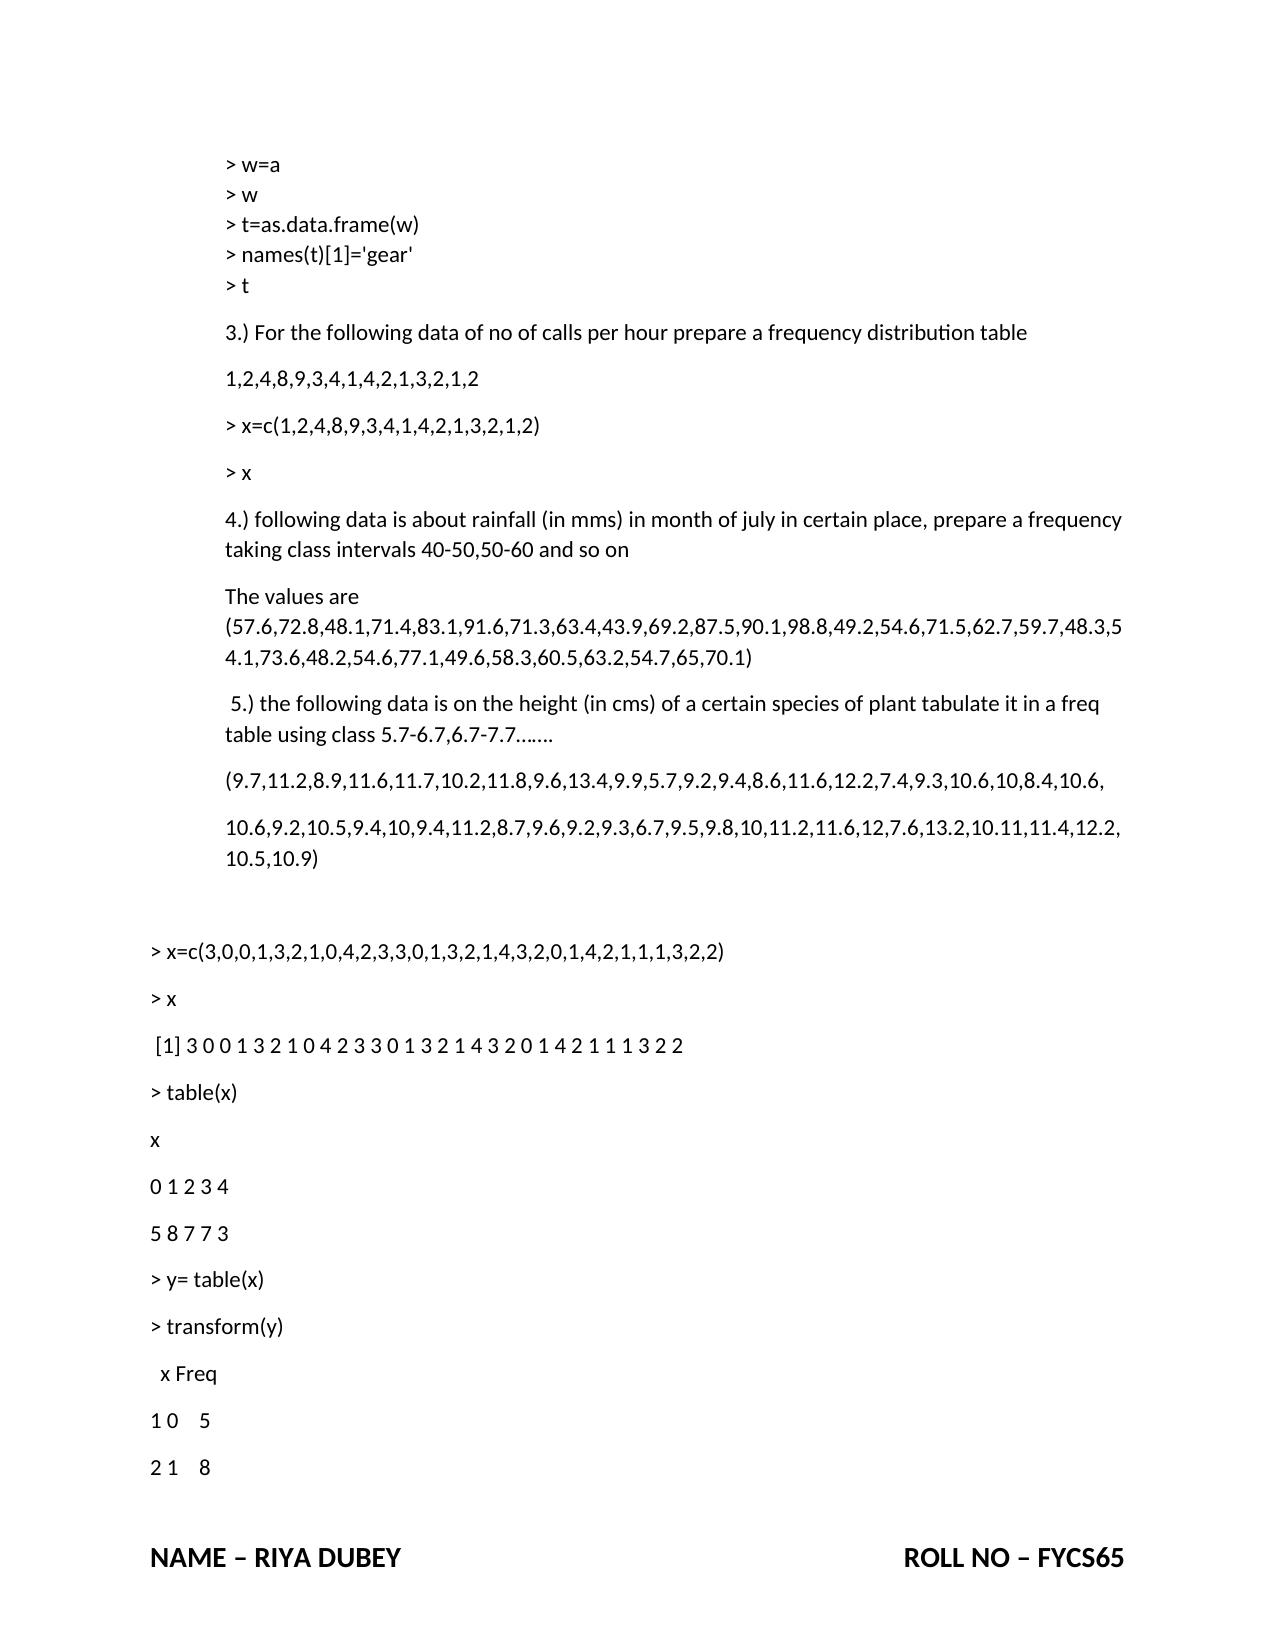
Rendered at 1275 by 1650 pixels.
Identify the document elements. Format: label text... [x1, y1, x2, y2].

text 10.6,9.2,10.5,9.4,10,9.4,11.2,8.7,9.6,9.2,9.3,6.7,9.5,9.8,10,11.2,11.6,12,7.6,13.2,10.11,11.4,12.2,10.5,10.9) [225, 813, 1125, 872]
text (9.7,11.2,8.9,11.6,11.7,10.2,11.8,9.6,13.4,9.9,5.7,9.2,9.4,8.6,11.6,12.2,7.4,9.3,10.6,10,8.4,10.6, [225, 767, 1125, 795]
list > w [225, 180, 1125, 208]
text x [150, 1125, 1125, 1153]
list > t [225, 271, 1125, 299]
text 4.) following data is about rainfall (in mms) in month of july in certain place, prepare a frequency taking class intervals 40-50,50-60 and so on [225, 505, 1125, 563]
text > x [150, 984, 1125, 1012]
text > y= table(x) [150, 1266, 1125, 1294]
text 1 0 5 [150, 1406, 1125, 1434]
text 1,2,4,8,9,3,4,1,4,2,1,3,2,1,2 [225, 364, 1125, 393]
text The values are (57.6,72.8,48.1,71.4,83.1,91.6,71.3,63.4,43.9,69.2,87.5,90.1,98.8,49.2,54.6,71.5,62.7,59.7,48.3,54.1,73.6,48.2,54.6,77.1,49.6,58.3,60.5,63.2,54.7,65,70.1) [225, 582, 1125, 671]
text 5.) the following data is on the height (in cms) of a certain species of plant tabulate it in a freq table using class 5.7-6.7,6.7-7.7……. [225, 689, 1125, 748]
text x Freq [150, 1359, 1125, 1387]
text 0 1 2 3 4 [150, 1172, 1125, 1200]
text 2 1 8 [150, 1453, 1125, 1481]
text 5 8 7 7 3 [150, 1219, 1125, 1247]
text > transform(y) [150, 1312, 1125, 1341]
list > w=a [225, 150, 1125, 178]
text > table(x) [150, 1078, 1125, 1106]
text > x=c(1,2,4,8,9,3,4,1,4,2,1,3,2,1,2) [225, 411, 1125, 439]
list > names(t)[1]='gear' [225, 241, 1125, 269]
text 3.) For the following data of no of calls per hour prepare a frequency distribution table [225, 318, 1125, 346]
text > x=c(3,0,0,1,3,2,1,0,4,2,3,3,0,1,3,2,1,4,3,2,0,1,4,2,1,1,1,3,2,2) [150, 937, 1125, 966]
list > t=as.data.frame(w) [225, 210, 1125, 238]
text > x [225, 458, 1125, 486]
text [1] 3 0 0 1 3 2 1 0 4 2 3 3 0 1 3 2 1 4 3 2 0 1 4 2 1 1 1 3 2 2 [150, 1031, 1125, 1059]
